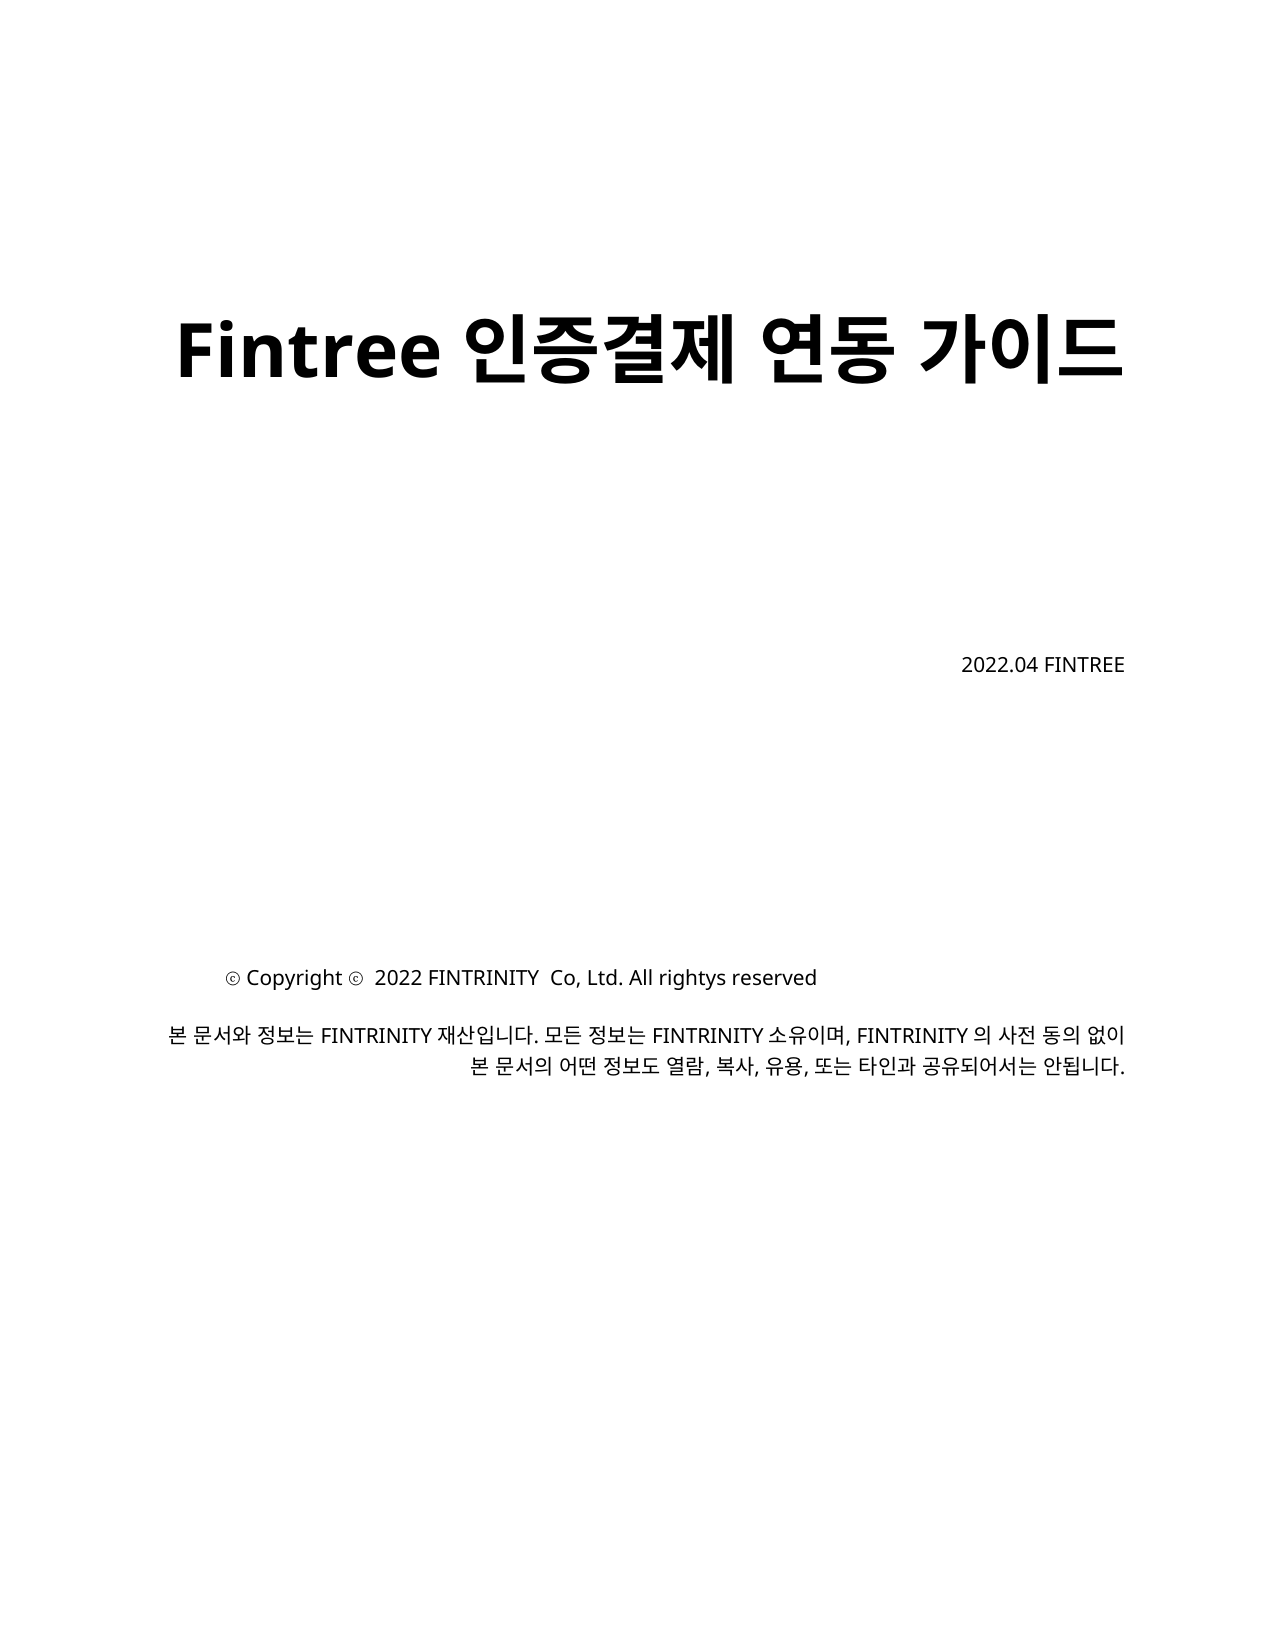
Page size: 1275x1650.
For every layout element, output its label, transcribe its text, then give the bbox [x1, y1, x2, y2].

text 2022.04 FINTREE [150, 650, 1125, 678]
text 본 문서와 정보는 FINTRINITY 재산입니다. 모든 정보는 FINTRINITY 소유이며, FINTRINITY 의 사전 동의 없이 본 문서의 어떤 정보도 열람, 복사, 유용, 또는 타인과 공유되어서는 안됩니다. [150, 1020, 1125, 1080]
text ⓒ Copyright ⓒ 2022 FINTRINITY Co, Ltd. All rightys reserved [225, 963, 1125, 991]
text Fintree 인증결제 연동 가이드 [150, 291, 1125, 400]
